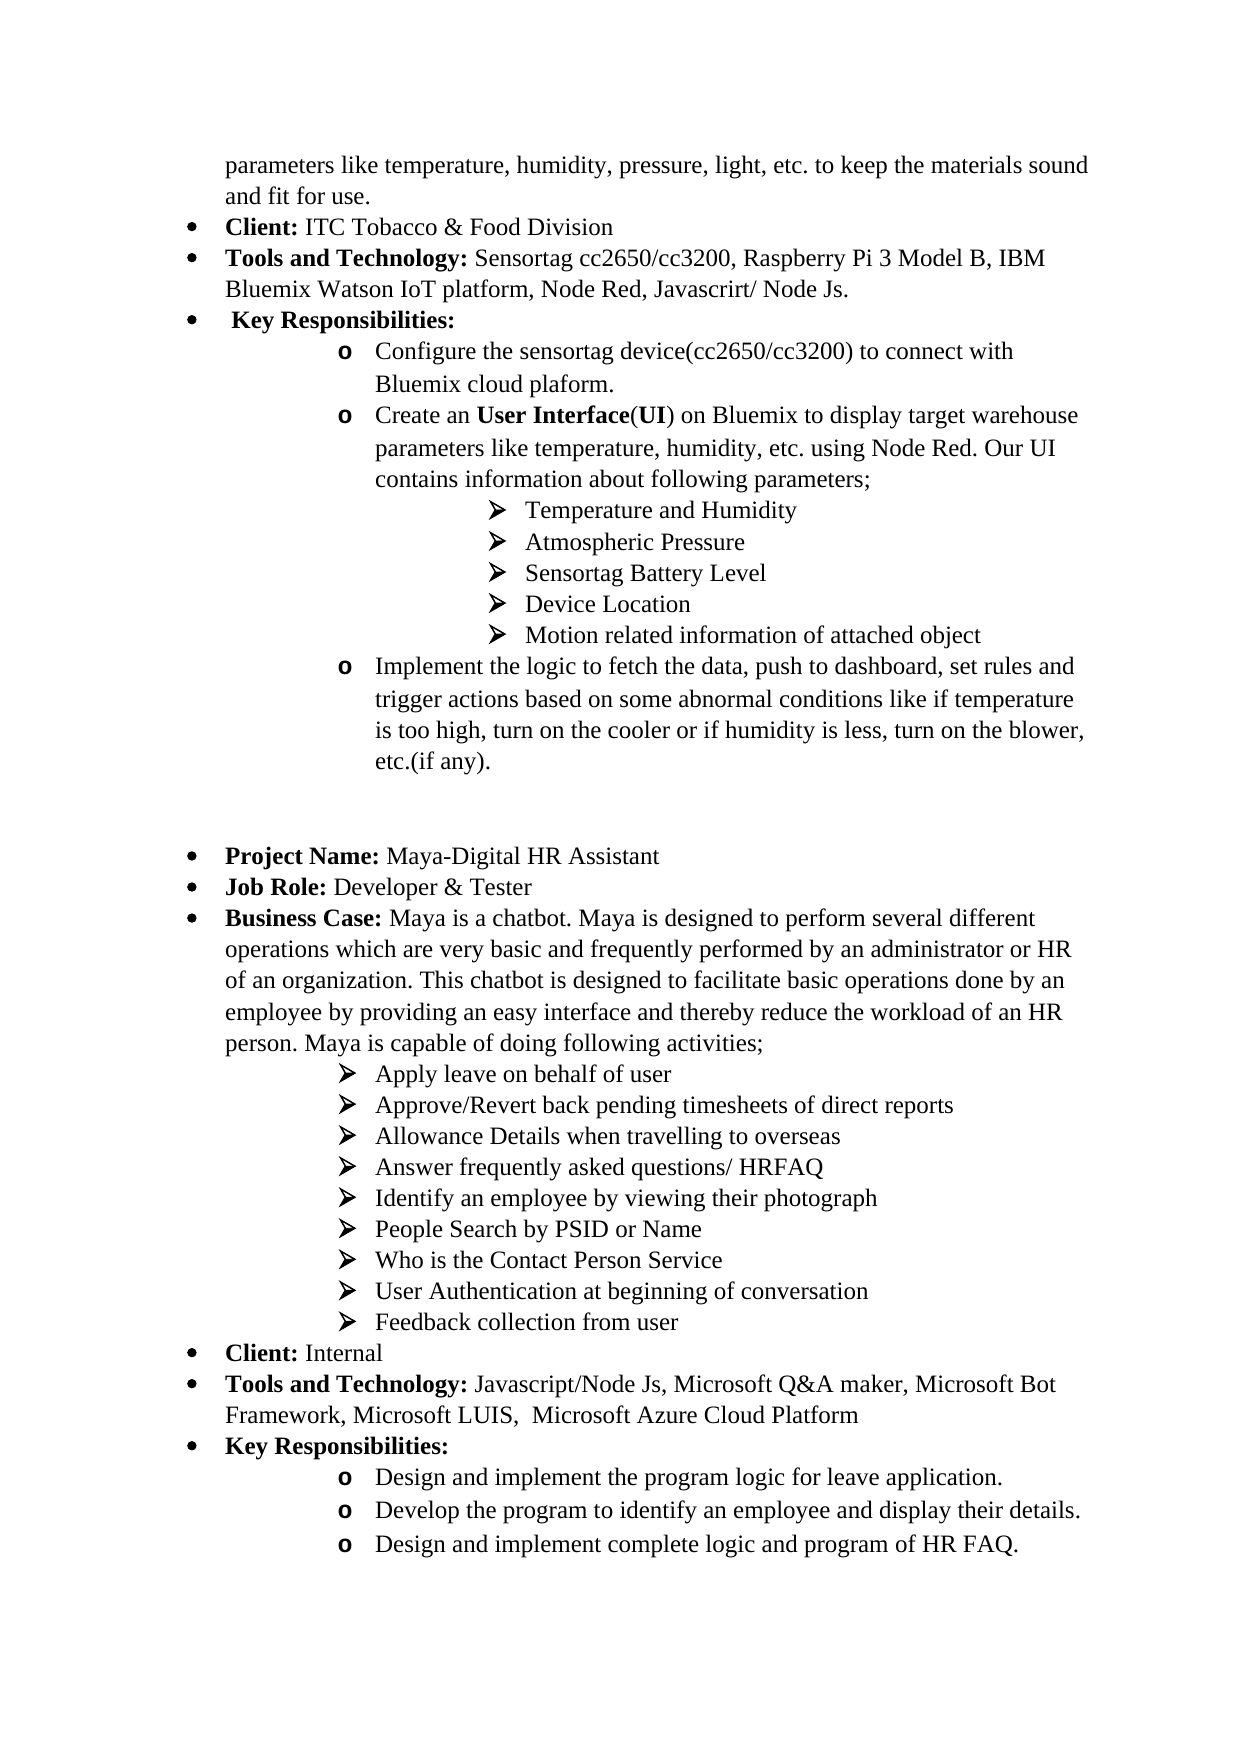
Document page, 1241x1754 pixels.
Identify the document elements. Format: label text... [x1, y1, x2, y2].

list Motion related information of attached object [487, 620, 1090, 648]
list Identify an employee by viewing their photograph [337, 1183, 1090, 1212]
list Atmospheric Pressure [487, 527, 1090, 555]
list Create an User Interface(UI) on Bluemix to display target warehouse parameters like temperature, humidity, etc. using Node Red. Our UI contains information about following parameters; [337, 400, 1090, 493]
list Tools and Technology: Javascript/Node Js, Microsoft Q&A maker, Microsoft Bot Framework, Microsoft LUIS, Microsoft Azure Cloud Platform [187, 1369, 1090, 1429]
list Allowance Details when travelling to overseas [337, 1121, 1090, 1149]
list Project Name: Maya-Digital HR Assistant [187, 841, 1090, 870]
list Approve/Revert back pending timesheets of direct reports [337, 1090, 1090, 1118]
list Temperature and Humidity [487, 496, 1090, 524]
list Configure the sensortag device(cc2650/cc3200) to connect with Bluemix cloud plaform. [337, 336, 1090, 398]
list Tools and Technology: Sensortag cc2650/cc3200, Raspberry Pi 3 Model B, IBM Bluemix Watson IoT platform, Node Red, Javascrirt/ Node Js. [187, 243, 1090, 303]
list Implement the logic to fetch the data, push to dashboard, set rules and trigger actions based on some abnormal conditions like if temperature is too high, turn on the cooler or if humidity is less, turn on the blower, etc.(if any). [337, 651, 1090, 775]
list Client: ITC Tobacco & Food Division [187, 212, 1090, 241]
list Job Role: Developer & Tester [187, 872, 1090, 901]
list User Authentication at beginning of conversation [337, 1276, 1090, 1305]
list Design and implement complete logic and program of HR FAQ. [337, 1529, 1090, 1559]
list Answer frequently asked questions/ HRFAQ [337, 1152, 1090, 1181]
list People Search by PSID or Name [337, 1214, 1090, 1243]
list Who is the Contact Person Service [337, 1245, 1090, 1274]
list Feedback collection from user [337, 1307, 1090, 1336]
list Design and implement the program logic for leave application. [337, 1462, 1090, 1493]
list Device Location [487, 589, 1090, 617]
list Apply leave on behalf of user [337, 1059, 1090, 1087]
list Develop the program to identify an employee and display their details. [337, 1496, 1090, 1526]
list Business Case: Maya is a chatbot. Maya is designed to perform several different operations which are very basic and frequently performed by an administrator or HR of an organization. This chatbot is designed to facilitate basic operations done by an employee by providing an easy interface and thereby reduce the workload of an HR person. Maya is capable of doing following activities; [187, 903, 1090, 1056]
list Client: Internal [187, 1338, 1090, 1367]
list Key Responsibilities: [187, 1431, 1090, 1460]
list Sensortag Battery Level [487, 558, 1090, 586]
list Key Responsibilities: [187, 305, 1090, 334]
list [187, 150, 1090, 210]
